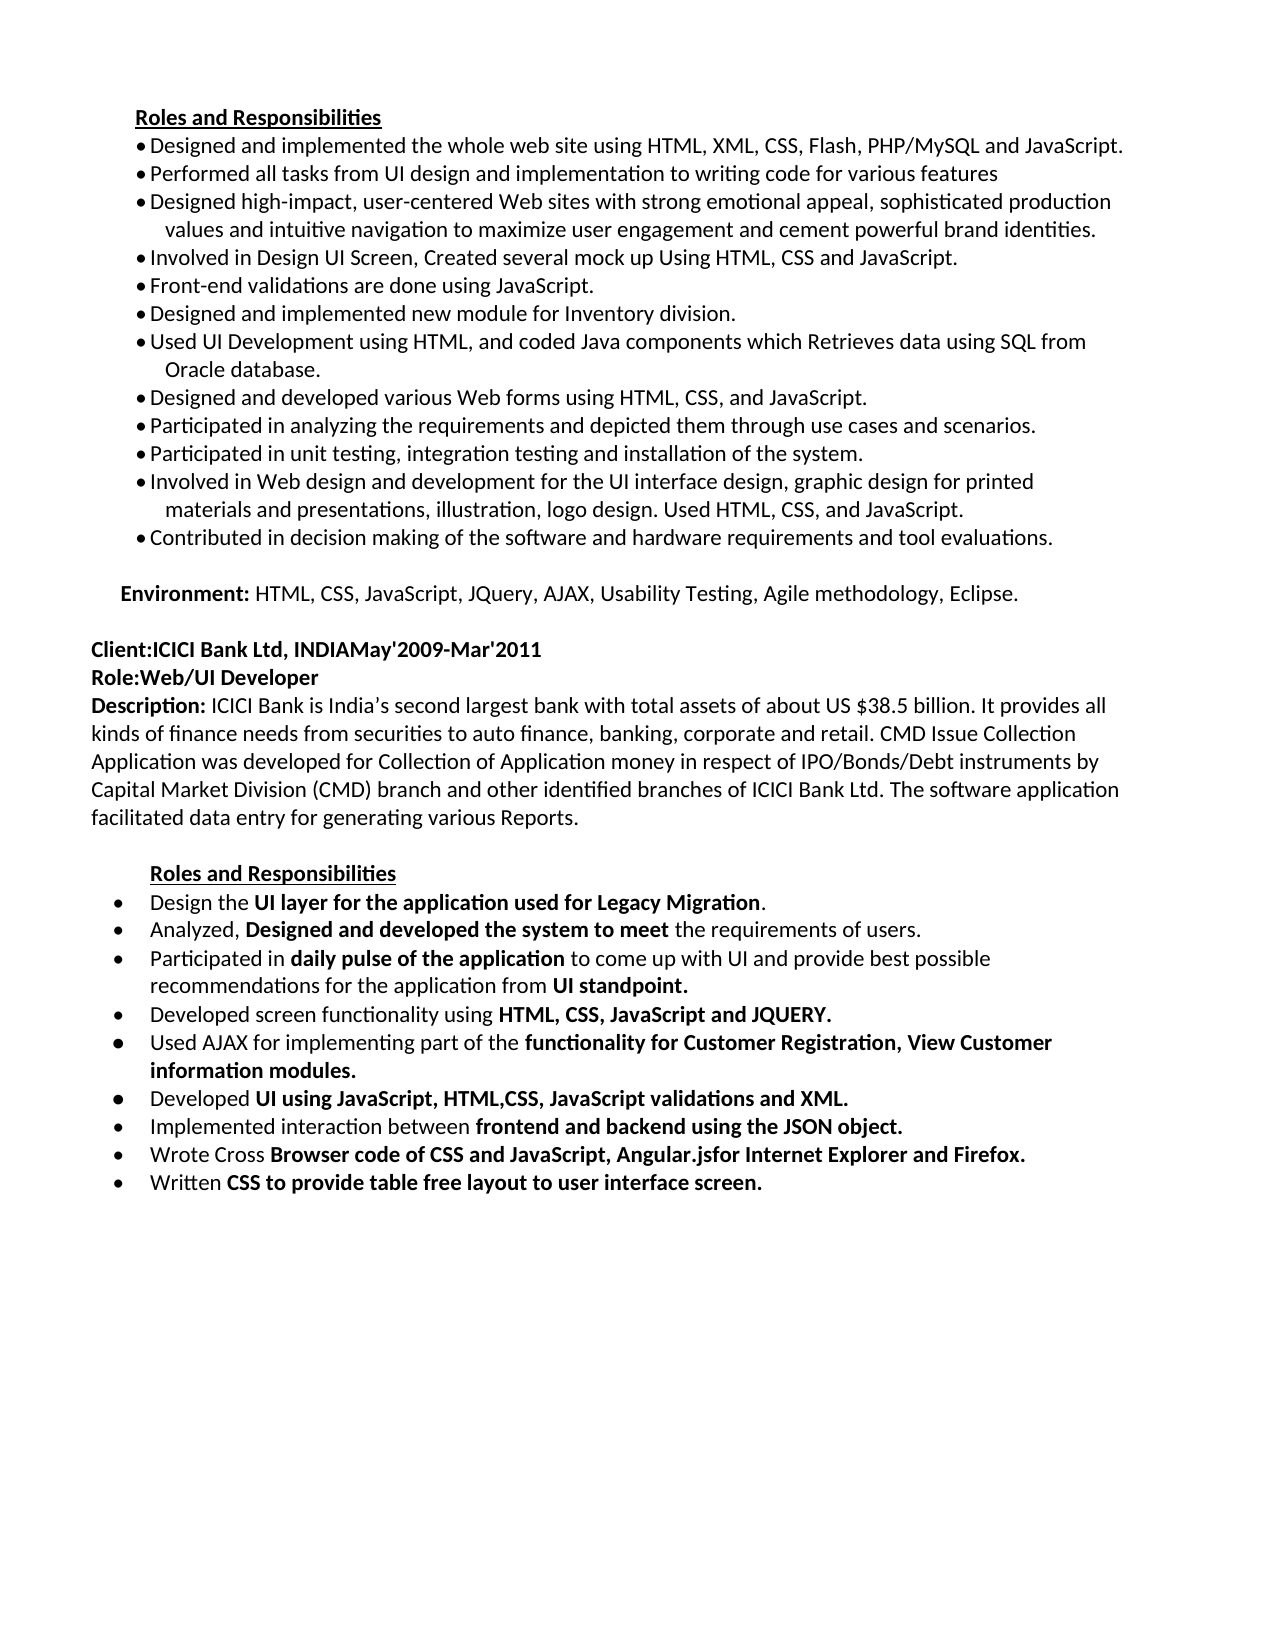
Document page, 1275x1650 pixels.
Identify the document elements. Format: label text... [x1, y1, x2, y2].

text Description: ICICI Bank is India’s second largest bank with total assets of about US $38.5 billion. It provides all kinds of finance needs from securities to auto finance, banking, corporate and retail. CMD Issue Collection Application was developed for Collection of Application money in respect of IPO/Bonds/Debt instruments by Capital Market Division (CMD) branch and other identified branches of ICICI Bank Ltd. The software application facilitated data entry for generating various Reports. [91, 691, 1125, 832]
text Roles and Responsibilities [135, 103, 1125, 131]
list Participated in daily pulse of the application to come up with UI and provide best possible recommendations for the application from UI standpoint. [112, 944, 1125, 1000]
text Environment: HTML, CSS, JavaScript, JQuery, AJAX, Usability Testing, Agile methodology, Eclipse. [120, 579, 1125, 607]
list Contributed in decision making of the software and hardware requirements and tool evaluations. [135, 523, 1125, 551]
list Participated in unit testing, integration testing and installation of the system. [135, 439, 1125, 467]
text Role:Web/UI Developer [91, 663, 1125, 691]
list Implemented interaction between frontend and backend using the JSON object. [112, 1112, 1125, 1140]
list Written CSS to provide table free layout to user interface screen. [112, 1168, 1125, 1196]
list Designed and developed various Web forms using HTML, CSS, and JavaScript. [135, 383, 1125, 411]
list Designed and implemented new module for Inventory division. [135, 299, 1125, 327]
list Designed high-impact, user-centered Web sites with strong emotional appeal, sophisticated production values and intuitive navigation to maximize user engagement and cement powerful brand identities. [135, 187, 1125, 243]
list Design the UI layer for the application used for Legacy Migration. [112, 888, 1125, 916]
list Wrote Cross Browser code of CSS and JavaScript, Angular.jsfor Internet Explorer and Firefox. [112, 1140, 1125, 1168]
list Performed all tasks from UI design and implementation to writing code for various features [135, 159, 1125, 187]
list Participated in analyzing the requirements and depicted them through use cases and scenarios. [135, 411, 1125, 439]
list Involved in Design UI Screen, Created several mock up Using HTML, CSS and JavaScript. [135, 243, 1125, 271]
list Designed and implemented the whole web site using HTML, XML, CSS, Flash, PHP/MySQL and JavaScript. [135, 131, 1125, 159]
list Used UI Development using HTML, and coded Java components which Retrieves data using SQL from Oracle database. [135, 327, 1125, 383]
text Client:ICICI Bank Ltd, INDIAMay'2009-Mar'2011 [91, 635, 1125, 663]
list Developed UI using JavaScript, HTML,CSS, JavaScript validations and XML. [112, 1084, 1125, 1112]
text Roles and Responsibilities [150, 859, 1125, 888]
list Used AJAX for implementing part of the functionality for Customer Registration, View Customer information modules. [112, 1028, 1125, 1084]
list Developed screen functionality using HTML, CSS, JavaScript and JQUERY. [112, 1000, 1125, 1028]
list Analyzed, Designed and developed the system to meet the requirements of users. [112, 916, 1125, 944]
list Front-end validations are done using JavaScript. [135, 271, 1125, 299]
